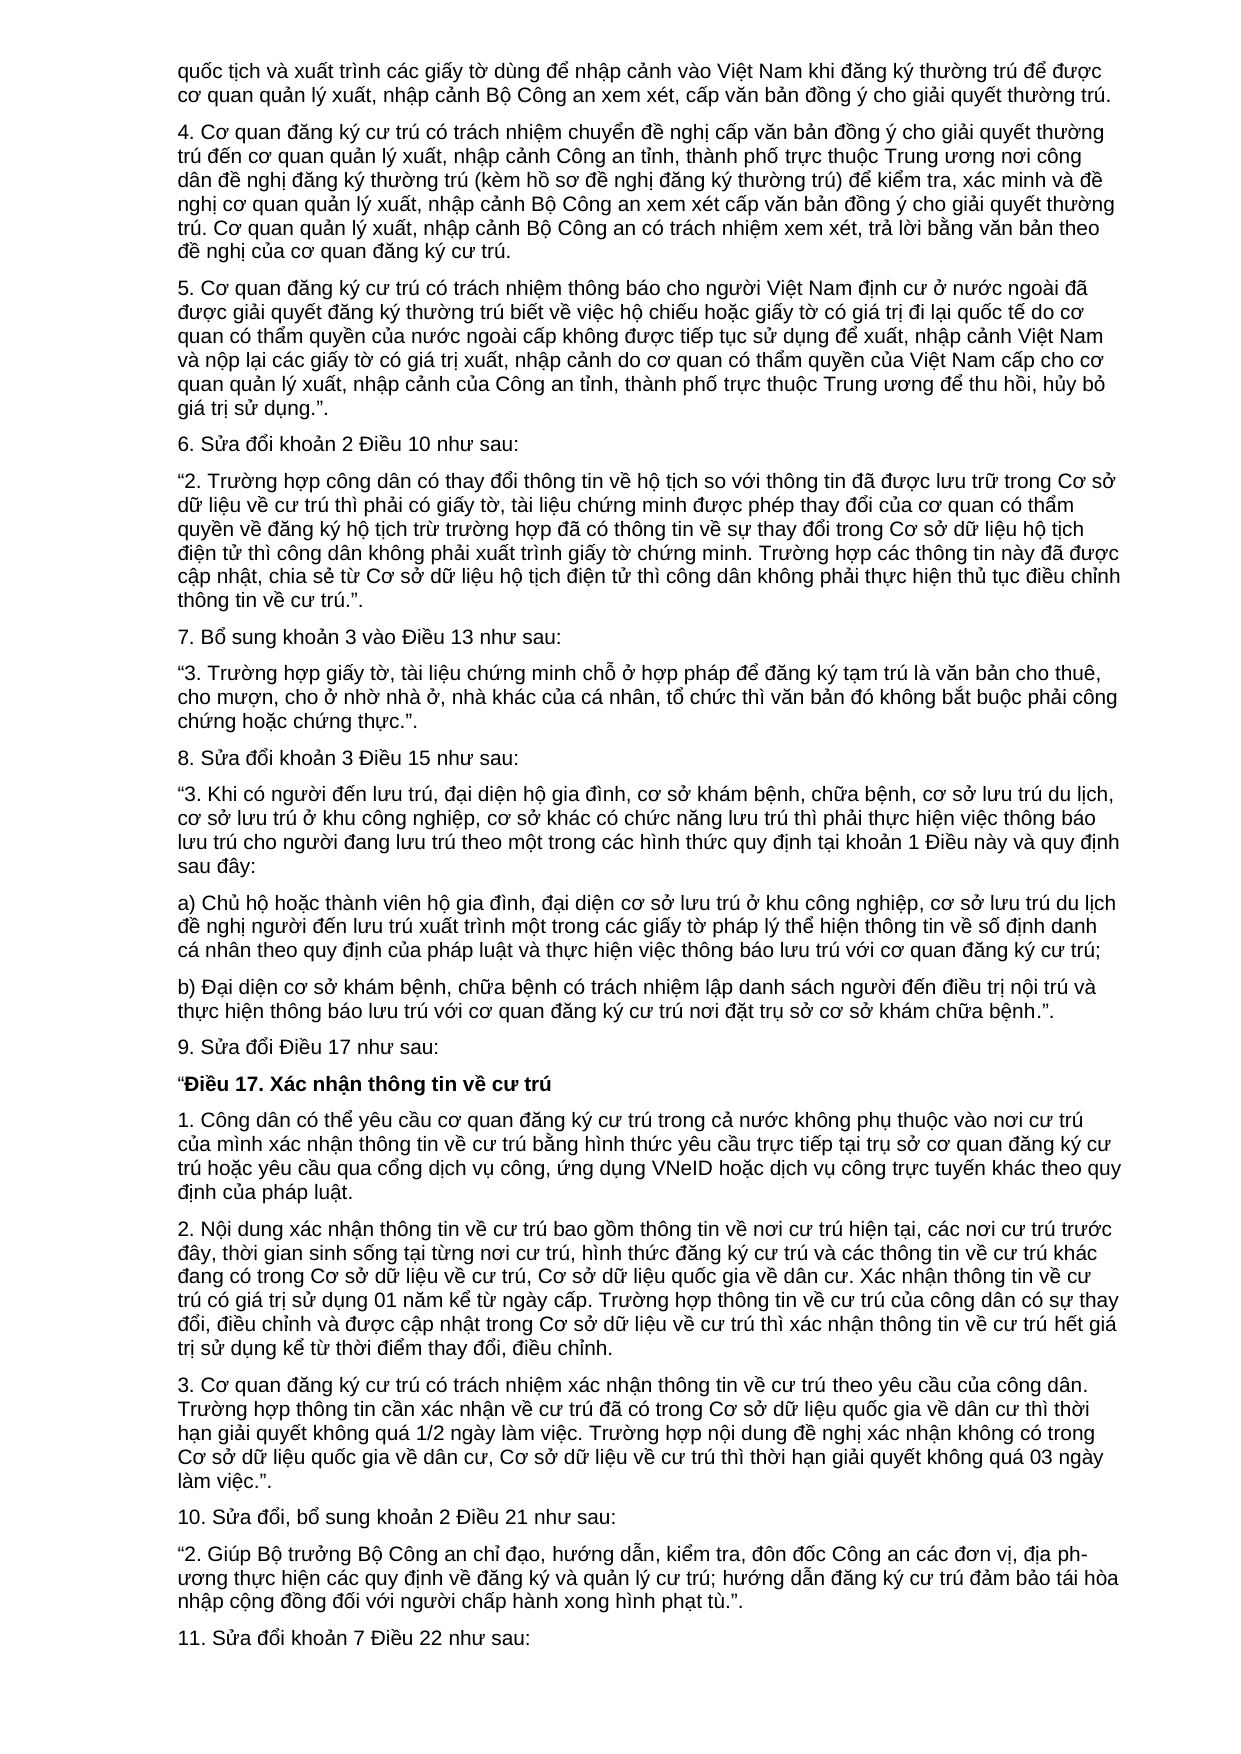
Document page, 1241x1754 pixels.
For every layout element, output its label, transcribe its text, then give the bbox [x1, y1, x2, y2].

text 4. Cơ quan đăng ký cư trú có trách nhiệm chuyển đề nghị cấp văn bản đồng ý cho giải quyết thường trú đến cơ quan quản lý xuất, nhập cảnh Công an tỉnh, thành phố trực thuộc Trung ương nơi công dân đề nghị đăng ký thường trú (kèm hồ sơ đề nghị đăng ký thường trú) để kiểm tra, xác minh và đề nghị cơ quan quản lý xuất, nhập cảnh Bộ Công an xem xét cấp văn bản đồng ý cho giải quyết thường trú. Cơ quan quản lý xuất, nhập cảnh Bộ Công an có trách nhiệm xem xét, trả lời bằng văn bản theo đề nghị của cơ quan đăng ký cư trú. [177, 119, 1122, 263]
text 1. Công dân có thể yêu cầu cơ quan đăng ký cư trú trong cả nước không phụ thuộc vào nơi cư trú của mình xác nhận thông tin về cư trú bằng hình thức yêu cầu trực tiếp tại trụ sở cơ quan đăng ký cư trú hoặc yêu cầu qua cổng dịch vụ công, ứng dụng VNeID hoặc dịch vụ công trực tuyến khác theo quy định của pháp luật. [177, 1108, 1122, 1204]
text 3. Cơ quan đăng ký cư trú có trách nhiệm xác nhận thông tin về cư trú theo yêu cầu của công dân. Trường hợp thông tin cần xác nhận về cư trú đã có trong Cơ sở dữ liệu quốc gia về dân cư thì thời hạn giải quyết không quá 1/2 ngày làm việc. Trường hợp nội dung đề nghị xác nhận không có trong Cơ sở dữ liệu quốc gia về dân cư, Cơ sở dữ liệu về cư trú thì thời hạn giải quyết không quá 03 ngày làm việc.”. [177, 1373, 1122, 1492]
text 6. Sửa đổi khoản 2 Điều 10 như sau: [177, 432, 1122, 456]
text 8. Sửa đổi khoản 3 Điều 15 như sau: [177, 746, 1122, 769]
text “Điều 17. Xác nhận thông tin về cư trú [177, 1072, 1122, 1096]
text 9. Sửa đổi Điều 17 như sau: [177, 1035, 1122, 1059]
text 10. Sửa đổi, bổ sung khoản 2 Điều 21 như sau: [177, 1505, 1122, 1529]
text 7. Bổ sung khoản 3 vào Điều 13 như sau: [177, 625, 1122, 649]
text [177, 59, 1122, 107]
text “2. Giúp Bộ trưởng Bộ Công an chỉ đạo, hướng dẫn, kiểm tra, đôn đốc Công an các đơn vị, địa phương thực hiện các quy định về đăng ký và quản lý cư trú; hướng dẫn đăng ký cư trú đảm bảo tái hòa nhập cộng đồng đối với người chấp hành xong hình phạt tù.”. [177, 1541, 1122, 1613]
text 5. Cơ quan đăng ký cư trú có trách nhiệm thông báo cho người Việt Nam định cư ở nước ngoài đã được giải quyết đăng ký thường trú biết về việc hộ chiếu hoặc giấy tờ có giá trị đi lại quốc tế do cơ quan có thẩm quyền của nước ngoài cấp không được tiếp tục sử dụng để xuất, nhập cảnh Việt Nam và nộp lại các giấy tờ có giá trị xuất, nhập cảnh do cơ quan có thẩm quyền của Việt Nam cấp cho cơ quan quản lý xuất, nhập cảnh của Công an tỉnh, thành phố trực thuộc Trung ương để thu hồi, hủy bỏ giá trị sử dụng.”. [177, 276, 1122, 419]
text b) Đại diện cơ sở khám bệnh, chữa bệnh có trách nhiệm lập danh sách người đến điều trị nội trú và thực hiện thông báo lưu trú với cơ quan đăng ký cư trú nơi đặt trụ sở cơ sở khám chữa bệnh.”. [177, 975, 1122, 1023]
text “2. Trường hợp công dân có thay đổi thông tin về hộ tịch so với thông tin đã được lưu trữ trong Cơ sở dữ liệu về cư trú thì phải có giấy tờ, tài liệu chứng minh được phép thay đổi của cơ quan có thẩm quyền về đăng ký hộ tịch trừ trường hợp đã có thông tin về sự thay đổi trong Cơ sở dữ liệu hộ tịch điện tử thì công dân không phải xuất trình giấy tờ chứng minh. Trường hợp các thông tin này đã được cập nhật, chia sẻ từ Cơ sở dữ liệu hộ tịch điện tử thì công dân không phải thực hiện thủ tục điều chỉnh thông tin về cư trú.”. [177, 468, 1122, 612]
text a) Chủ hộ hoặc thành viên hộ gia đình, đại diện cơ sở lưu trú ở khu công nghiệp, cơ sở lưu trú du lịch đề nghị người đến lưu trú xuất trình một trong các giấy tờ pháp lý thể hiện thông tin về số định danh cá nhân theo quy định của pháp luật và thực hiện việc thông báo lưu trú với cơ quan đăng ký cư trú; [177, 890, 1122, 962]
text 11. Sửa đổi khoản 7 Điều 22 như sau: [177, 1626, 1122, 1650]
text “3. Khi có người đến lưu trú, đại diện hộ gia đình, cơ sở khám bệnh, chữa bệnh, cơ sở lưu trú du lịch, cơ sở lưu trú ở khu công nghiệp, cơ sở khác có chức năng lưu trú thì phải thực hiện việc thông báo lưu trú cho người đang lưu trú theo một trong các hình thức quy định tại khoản 1 Điều này và quy định sau đây: [177, 782, 1122, 878]
text 2. Nội dung xác nhận thông tin về cư trú bao gồm thông tin về nơi cư trú hiện tại, các nơi cư trú trước đây, thời gian sinh sống tại từng nơi cư trú, hình thức đăng ký cư trú và các thông tin về cư trú khác đang có trong Cơ sở dữ liệu về cư trú, Cơ sở dữ liệu quốc gia về dân cư. Xác nhận thông tin về cư trú có giá trị sử dụng 01 năm kể từ ngày cấp. Trường hợp thông tin về cư trú của công dân có sự thay đổi, điều chỉnh và được cập nhật trong Cơ sở dữ liệu về cư trú thì xác nhận thông tin về cư trú hết giá trị sử dụng kể từ thời điểm thay đổi, điều chỉnh. [177, 1216, 1122, 1360]
text “3. Trường hợp giấy tờ, tài liệu chứng minh chỗ ở hợp pháp để đăng ký tạm trú là văn bản cho thuê, cho mượn, cho ở nhờ nhà ở, nhà khác của cá nhân, tổ chức thì văn bản đó không bắt buộc phải công chứng hoặc chứng thực.”. [177, 661, 1122, 733]
